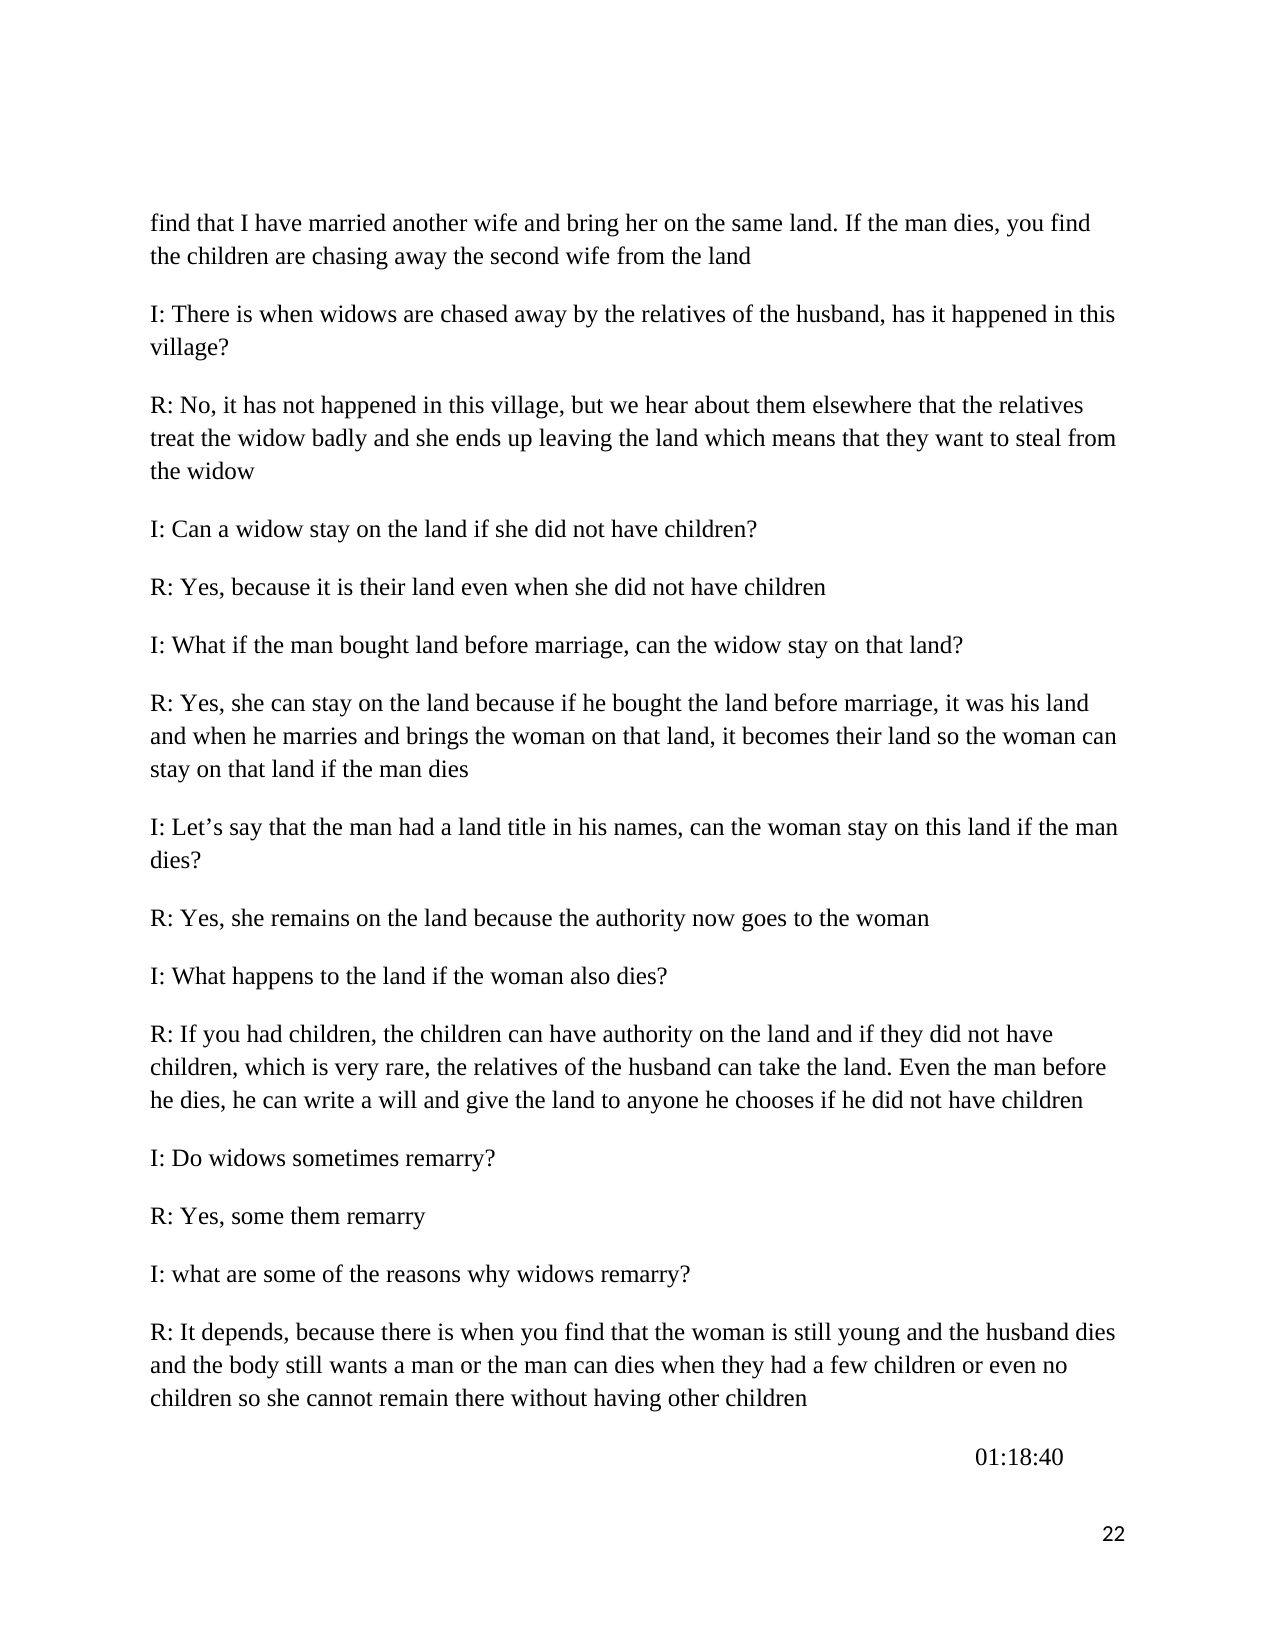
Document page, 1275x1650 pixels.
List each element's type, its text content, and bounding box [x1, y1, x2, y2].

text R: Yes, she remains on the land because the authority now goes to the woman [150, 903, 1125, 932]
text R: It depends, because there is when you find that the woman is still young and the husband dies and the body still wants a man or the man can dies when they had a few children or even no children so she cannot remain there without having other children [150, 1317, 1125, 1412]
text I: There is when widows are chased away by the relatives of the husband, has it happened in this village? [150, 299, 1125, 361]
text R: Yes, because it is their land even when she did not have children [150, 572, 1125, 601]
text I: what are some of the reasons why widows remarry? [150, 1259, 1125, 1288]
text I: What happens to the land if the woman also dies? [150, 961, 1125, 990]
text R: Yes, some them remarry [150, 1201, 1125, 1230]
text I: Let’s say that the man had a land title in his names, can the woman stay on this land if the man dies? [150, 812, 1125, 874]
text R: No, it has not happened in this village, but we hear about them elsewhere that the relatives treat the widow badly and she ends up leaving the land which means that they want to steal from the widow [150, 390, 1125, 485]
text I: What if the man bought land before marriage, can the widow stay on that land? [150, 630, 1125, 659]
text R: If you had children, the children can have authority on the land and if they did not have children, which is very rare, the relatives of the husband can take the land. Even the man before he dies, he can write a will and give the land to anyone he chooses if he did not have children [150, 1019, 1125, 1114]
text R: Yes, she can stay on the land because if he bought the land before marriage, it was his land and when he marries and brings the woman on that land, it becomes their land so the woman can stay on that land if the man dies [150, 688, 1125, 783]
text 01:18:40 [150, 1442, 1125, 1470]
text find that I have married another wife and bring her on the same land. If the man dies, you find the children are chasing away the second wife from the land [150, 208, 1125, 270]
text I: Can a widow stay on the land if she did not have children? [150, 514, 1125, 543]
text I: Do widows sometimes remarry? [150, 1143, 1125, 1172]
